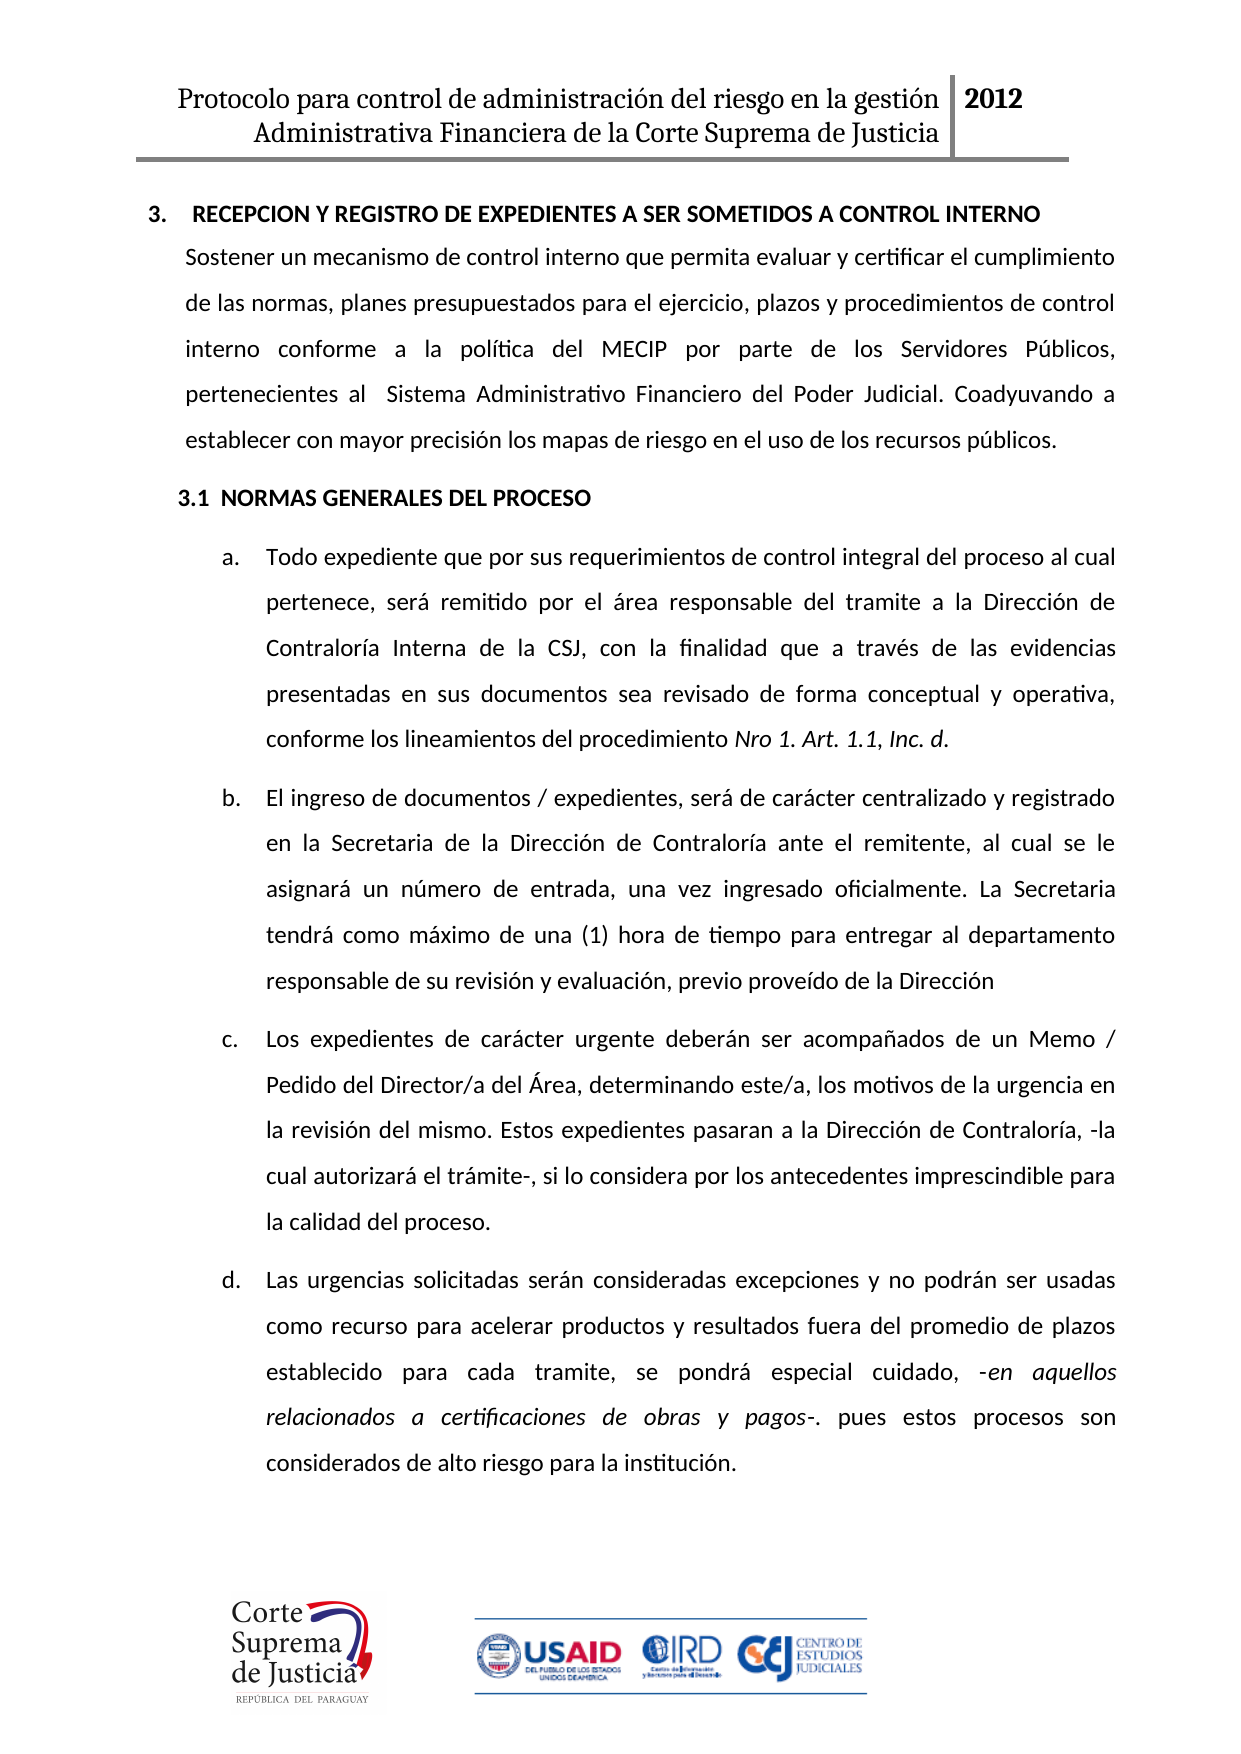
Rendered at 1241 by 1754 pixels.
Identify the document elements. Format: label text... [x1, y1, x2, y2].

list RECEPCION Y REGISTRO DE EXPEDIENTES A SER SOMETIDOS A CONTROL INTERNO [148, 198, 1117, 229]
list Las urgencias solicitadas serán consideradas excepciones y no podrán ser usadas como recurso para acelerar productos y resultados fuera del promedio de plazos establecido para cada tramite, se pondrá especial cuidado, -en aquellos relacionados a certificaciones de obras y pagos-. pues estos procesos son considerados de alto riesgo para la institución. [222, 1264, 1117, 1478]
picture [471, 1617, 880, 1697]
text Sostener un mecanismo de control interno que permita evaluar y certificar el cumplimiento de las normas, planes presupuestados para el ejercicio, plazos y procedimientos de control interno conforme a la política del MECIP por parte de los Servidores Públicos, pertenecientes al Sistema Administrativo Financiero del Poder Judicial. Coadyuvando a establecer con mayor precisión los mapas de riesgo en el uso de los recursos públicos. [185, 241, 1117, 455]
list Todo expediente que por sus requerimientos de control integral del proceso al cual pertenece, será remitido por el área responsable del tramite a la Dirección de Contraloría Interna de la CSJ, con la finalidad que a través de las evidencias presentadas en sus documentos sea revisado de forma conceptual y operativa, conforme los lineamientos del procedimiento Nro 1. Art. 1.1, Inc. d. [222, 541, 1117, 754]
text 3.1 NORMAS GENERALES DEL PROCESO [177, 482, 1081, 513]
picture [231, 1591, 387, 1715]
list El ingreso de documentos / expedientes, será de carácter centralizado y registrado en la Secretaria de la Dirección de Contraloría ante el remitente, al cual se le asignará un número de entrada, una vez ingresado oficialmente. La Secretaria tendrá como máximo de una (1) hora de tiempo para entregar al departamento responsable de su revisión y evaluación, previo proveído de la Dirección [222, 782, 1117, 995]
list Los expedientes de carácter urgente deberán ser acompañados de un Memo / Pedido del Director/a del Área, determinando este/a, los motivos de la urgencia en la revisión del mismo. Estos expedientes pasaran a la Dirección de Contraloría, -la cual autorizará el trámite-, si lo considera por los antecedentes imprescindible para la calidad del proceso. [222, 1023, 1117, 1236]
